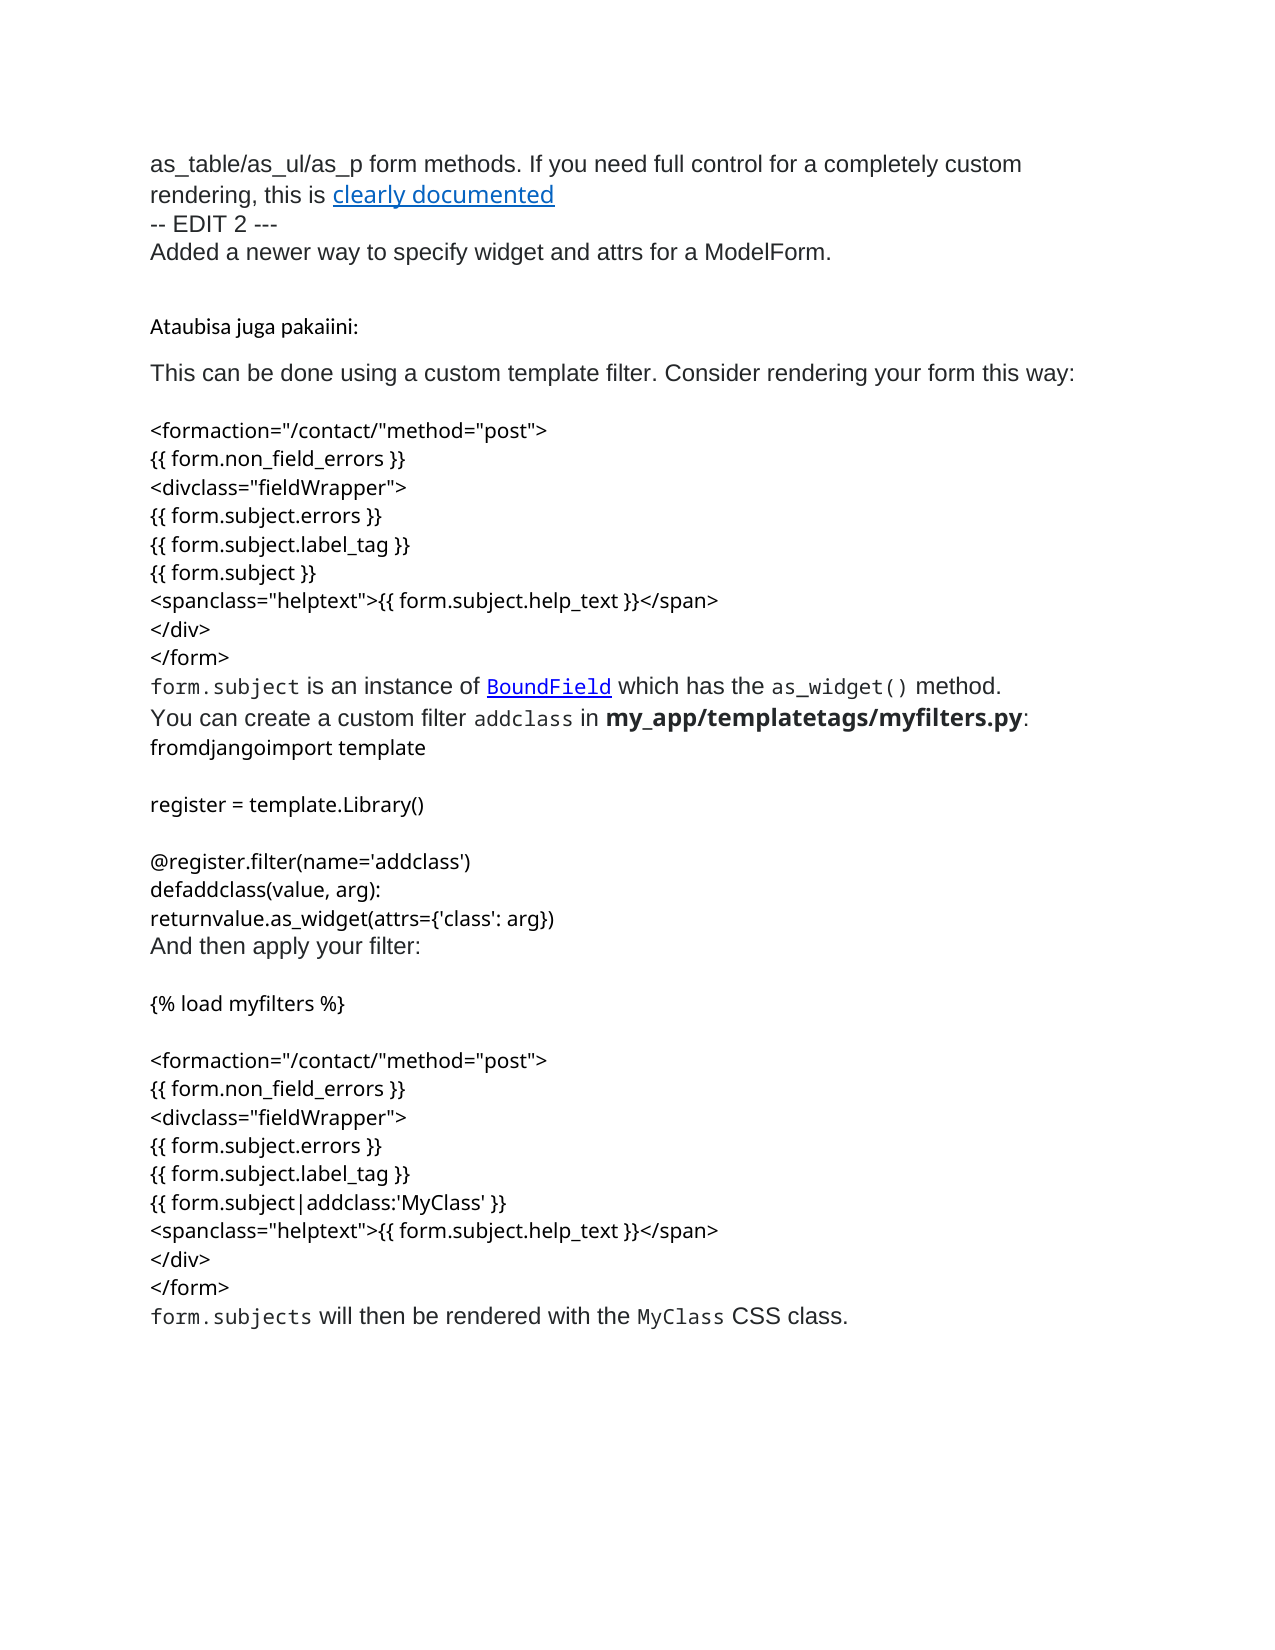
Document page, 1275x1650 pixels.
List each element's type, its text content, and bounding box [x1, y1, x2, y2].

text And then apply your filter: [150, 932, 1125, 960]
text returnvalue.as_widget(attrs={'class': arg}) [150, 904, 1125, 932]
text Ataubisa juga pakaiini: [150, 312, 1125, 340]
text defaddclass(value, arg): [150, 875, 1125, 904]
text @register.filter(name='addclass') [150, 847, 1125, 875]
text {{ form.non_field_errors }} [150, 1074, 1125, 1103]
text </div> [150, 1245, 1125, 1273]
text </form> [150, 1273, 1125, 1302]
text {{ form.subject.label_tag }} [150, 530, 1125, 558]
text <spanclass="helptext">{{ form.subject.help_text }}</span> [150, 587, 1125, 615]
text You can create a custom filter addclass in my_app/templatetags/myfilters.py: [150, 701, 1125, 733]
text {{ form.non_field_errors }} [150, 444, 1125, 473]
text {{ form.subject.errors }} [150, 501, 1125, 530]
text This can be done using a custom template filter. Consider rendering your form this way: [150, 359, 1125, 387]
text </div> [150, 615, 1125, 643]
text {{ form.subject|addclass:'MyClass' }} [150, 1188, 1125, 1216]
text {% load myfilters %} [150, 989, 1125, 1017]
text -- EDIT 2 --- Added a newer way to specify widget and attrs for a ModelForm. [150, 210, 1125, 265]
text form.subjects will then be rendered with the MyClass CSS class. [150, 1302, 1125, 1330]
text <formaction="/contact/"method="post"> [150, 1046, 1125, 1074]
text {{ form.subject.errors }} [150, 1131, 1125, 1159]
text </form> [150, 643, 1125, 672]
text form.subject is an instance of BoundField which has the as_widget() method. [150, 672, 1125, 701]
text <spanclass="helptext">{{ form.subject.help_text }}</span> [150, 1216, 1125, 1245]
text register = template.Library() [150, 790, 1125, 818]
text {{ form.subject }} [150, 558, 1125, 587]
text <divclass="fieldWrapper"> [150, 1103, 1125, 1131]
text <formaction="/contact/"method="post"> [150, 416, 1125, 444]
text fromdjangoimport template [150, 733, 1125, 762]
text <divclass="fieldWrapper"> [150, 473, 1125, 501]
text {{ form.subject.label_tag }} [150, 1159, 1125, 1188]
